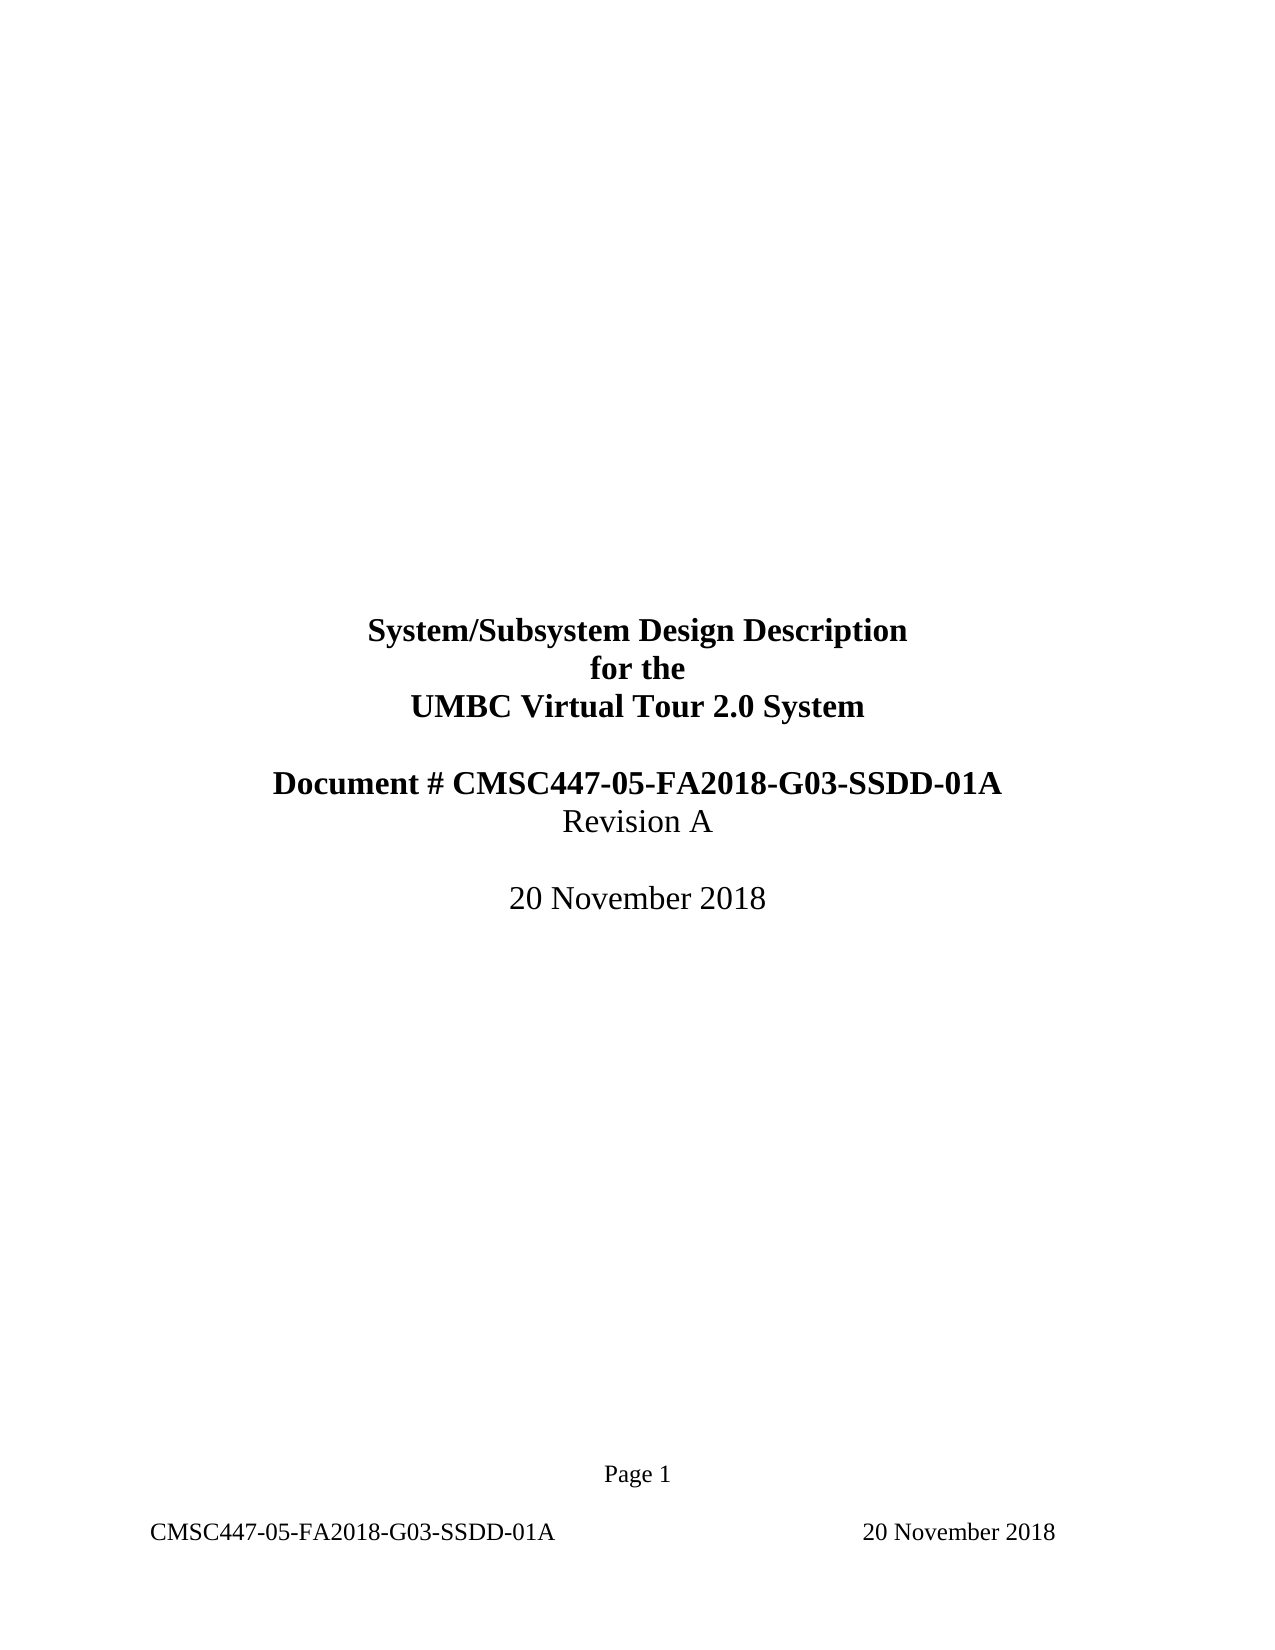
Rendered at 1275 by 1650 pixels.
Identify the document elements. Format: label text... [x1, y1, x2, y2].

text for the [150, 648, 1125, 687]
text 20 November 2018 [150, 878, 1125, 917]
text Revision A [150, 802, 1125, 840]
text Document # CMSC447-05-FA2018-G03-SSDD-01A [150, 763, 1125, 802]
text System/Subsystem Design Description [150, 610, 1125, 648]
text UMBC Virtual Tour 2.0 System [150, 687, 1125, 725]
